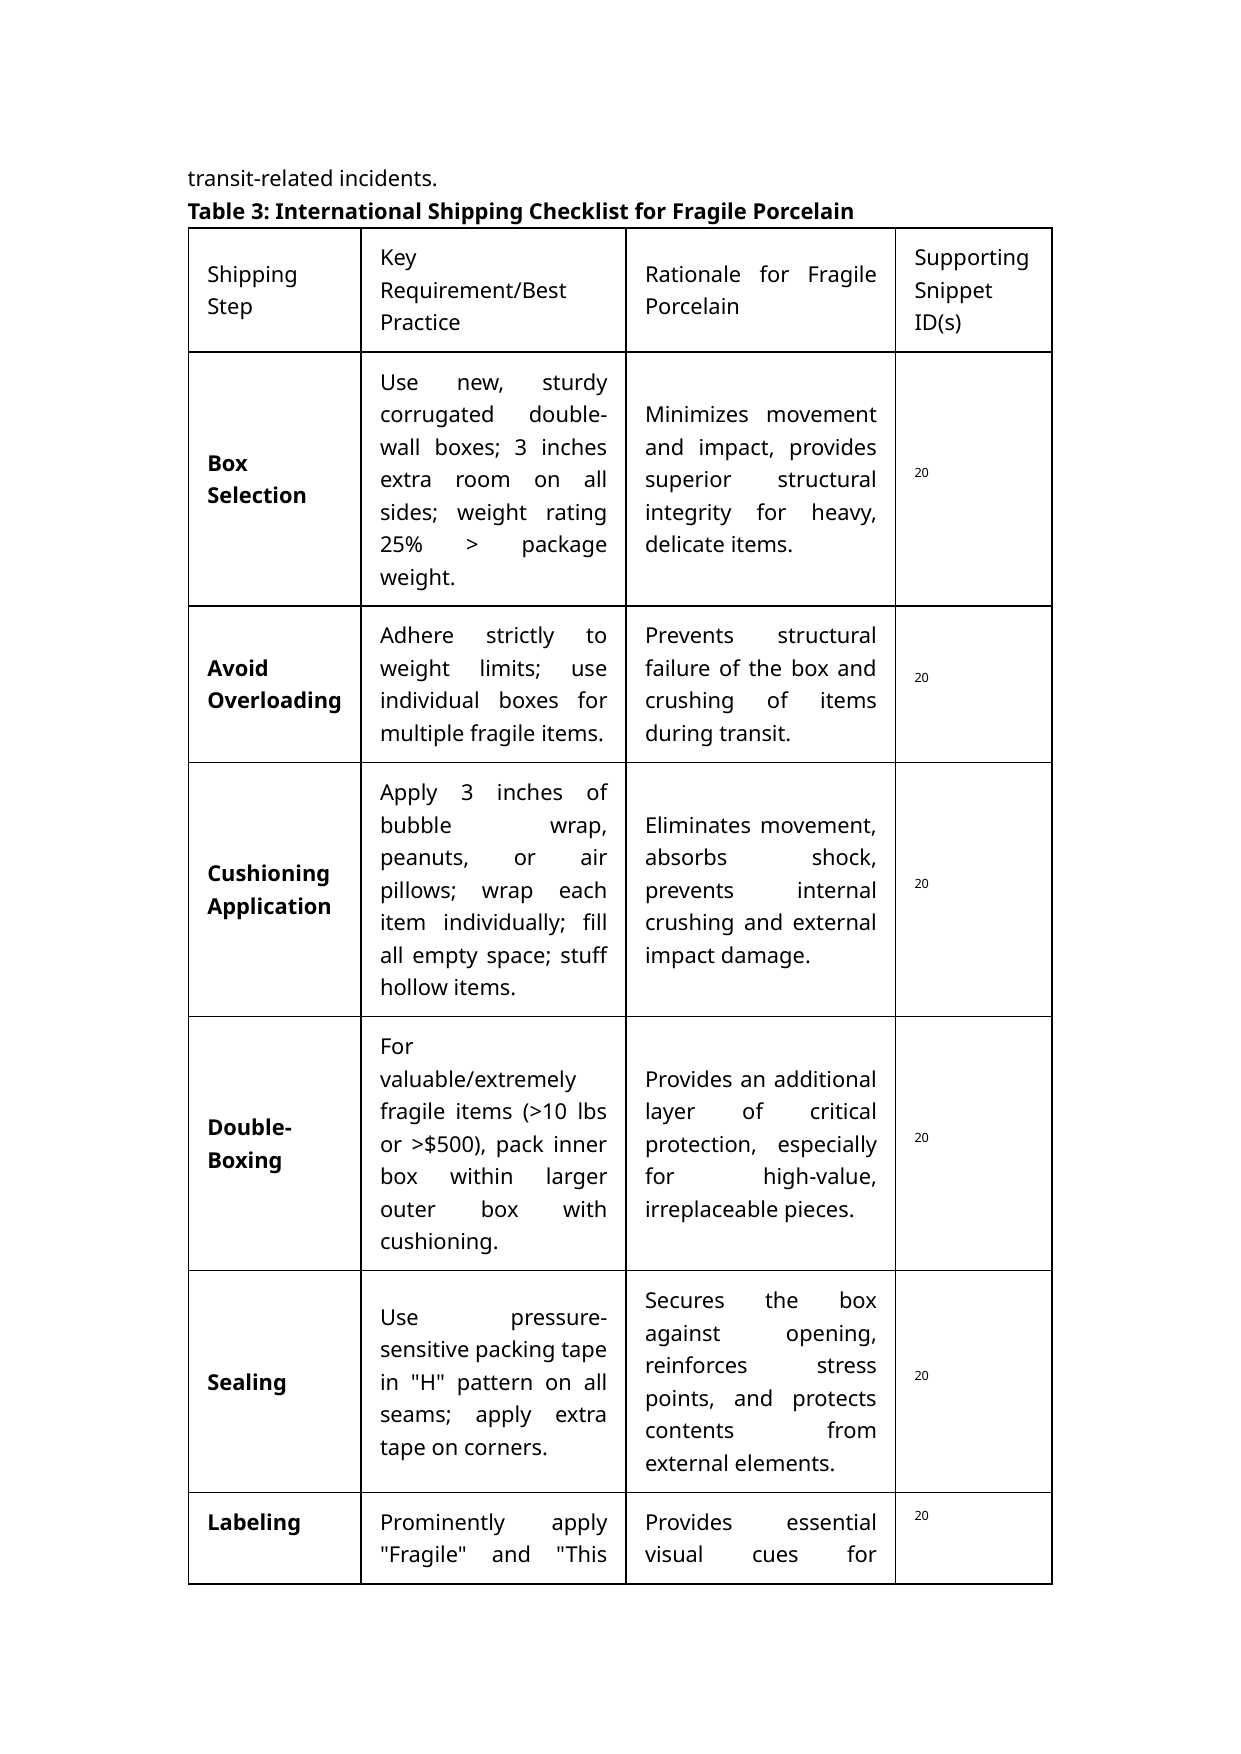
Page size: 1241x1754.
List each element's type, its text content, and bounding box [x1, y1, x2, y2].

table_cell Sealing [189, 1271, 360, 1491]
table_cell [362, 1493, 625, 1583]
table_cell Secures the box against opening, reinforces stress points, and protects contents from external elements. [627, 1271, 895, 1491]
table_cell 20 [896, 1017, 1051, 1270]
table_header Rationale for Fragile Porcelain [627, 229, 895, 351]
table_cell Double-Boxing [189, 1017, 360, 1270]
table_cell For valuable/extremely fragile items (>10 lbs or >$500), pack inner box within larger outer box with cushioning. [362, 1017, 625, 1270]
table_cell 20 [896, 1271, 1051, 1491]
table_cell Cushioning Application [189, 763, 360, 1016]
table_cell Box Selection [189, 353, 360, 605]
table_cell 20 [896, 763, 1051, 1016]
table_cell Provides an additional layer of critical protection, especially for high-value, irreplaceable pieces. [627, 1017, 895, 1270]
table_cell Apply 3 inches of bubble wrap, peanuts, or air pillows; wrap each item individually; fill all empty space; stuff hollow items. [362, 763, 625, 1016]
text Table 3: International Shipping Checklist for Fragile Porcelain [187, 194, 1053, 227]
table_cell Avoid Overloading [189, 607, 360, 762]
table_header Shipping Step [189, 229, 360, 351]
table_cell Use new, sturdy corrugated double-wall boxes; 3 inches extra room on all sides; weight rating 25% > package weight. [362, 353, 625, 605]
table_cell Minimizes movement and impact, provides superior structural integrity for heavy, delicate items. [627, 353, 895, 605]
table_header Supporting Snippet ID(s) [896, 229, 1051, 351]
table_cell 20 [896, 353, 1051, 605]
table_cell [627, 1493, 895, 1583]
table_header Key Requirement/Best Practice [362, 229, 625, 351]
table_cell Labeling [189, 1493, 360, 1583]
table_cell Prevents structural failure of the box and crushing of items during transit. [627, 607, 895, 762]
table_cell Adhere strictly to weight limits; use individual boxes for multiple fragile items. [362, 607, 625, 762]
table_cell 20 [896, 607, 1051, 762]
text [187, 162, 1053, 194]
table_cell Eliminates movement, absorbs shock, prevents internal crushing and external impact damage. [627, 763, 895, 1016]
table_cell Use pressure-sensitive packing tape in "H" pattern on all seams; apply extra tape on corners. [362, 1271, 625, 1491]
table_cell 20 [896, 1493, 1051, 1583]
